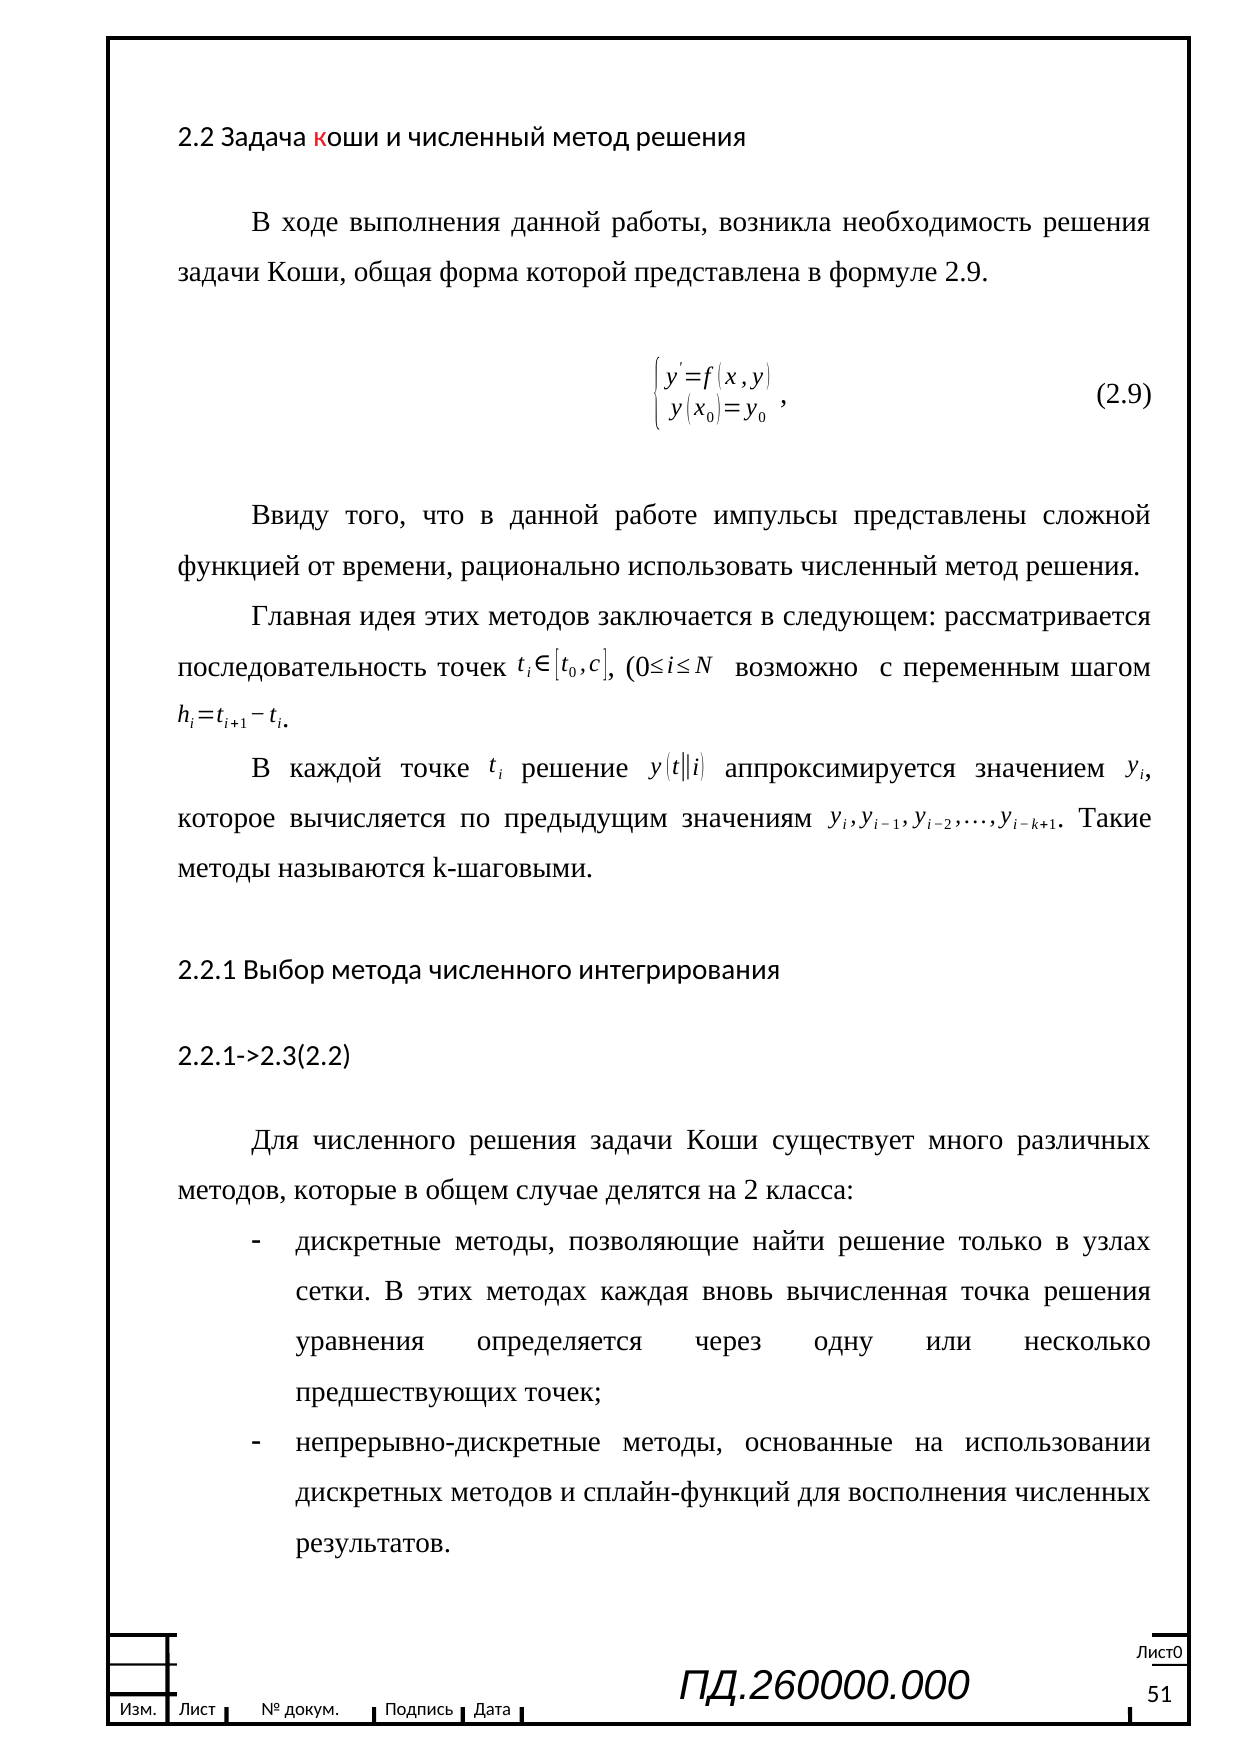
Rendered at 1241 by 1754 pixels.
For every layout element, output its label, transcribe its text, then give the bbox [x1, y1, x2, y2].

list дискретные методы, позволяющие найти решение только в узлах сетки. В этих методах каждая вновь вычисленная точка решения уравнения определяется через одну или несколько предшествующих точек; [251, 1223, 1152, 1407]
subtitle 2.2.1 Выбор метода численного интегрирования [177, 951, 1152, 987]
text В каждой точке решение аппроксимируется значением , которое вычисляется по предыдущим значениям . Такие методы называются k-шаговыми. [177, 750, 1152, 884]
text Ввиду того, что в данной работе импульсы представлены сложной функцией от времени, рационально использовать численный метод решения. [177, 497, 1152, 581]
text Для численного решения задачи Коши существует много различных методов, которые в общем случае делятся на 2 класса: [177, 1122, 1152, 1206]
subtitle 2.2 Задача коши и численный метод решения [177, 118, 1152, 154]
list непрерывно-дискретные методы, основанные на использовании дискретных методов и сплайн-функций для восполнения численных результатов. [251, 1424, 1152, 1558]
text Главная идея этих методов заключается в следующем: рассматривается последовательность точек , (0 возможно с переменным шагом . [177, 598, 1152, 733]
text , (2.9) [177, 355, 1152, 430]
text В ходе выполнения данной работы, возникла необходимость решения задачи Коши, общая форма которой представлена в формуле 2.9. [177, 204, 1152, 288]
subtitle 2.2.1->2.3(2.2) [177, 1037, 1152, 1072]
